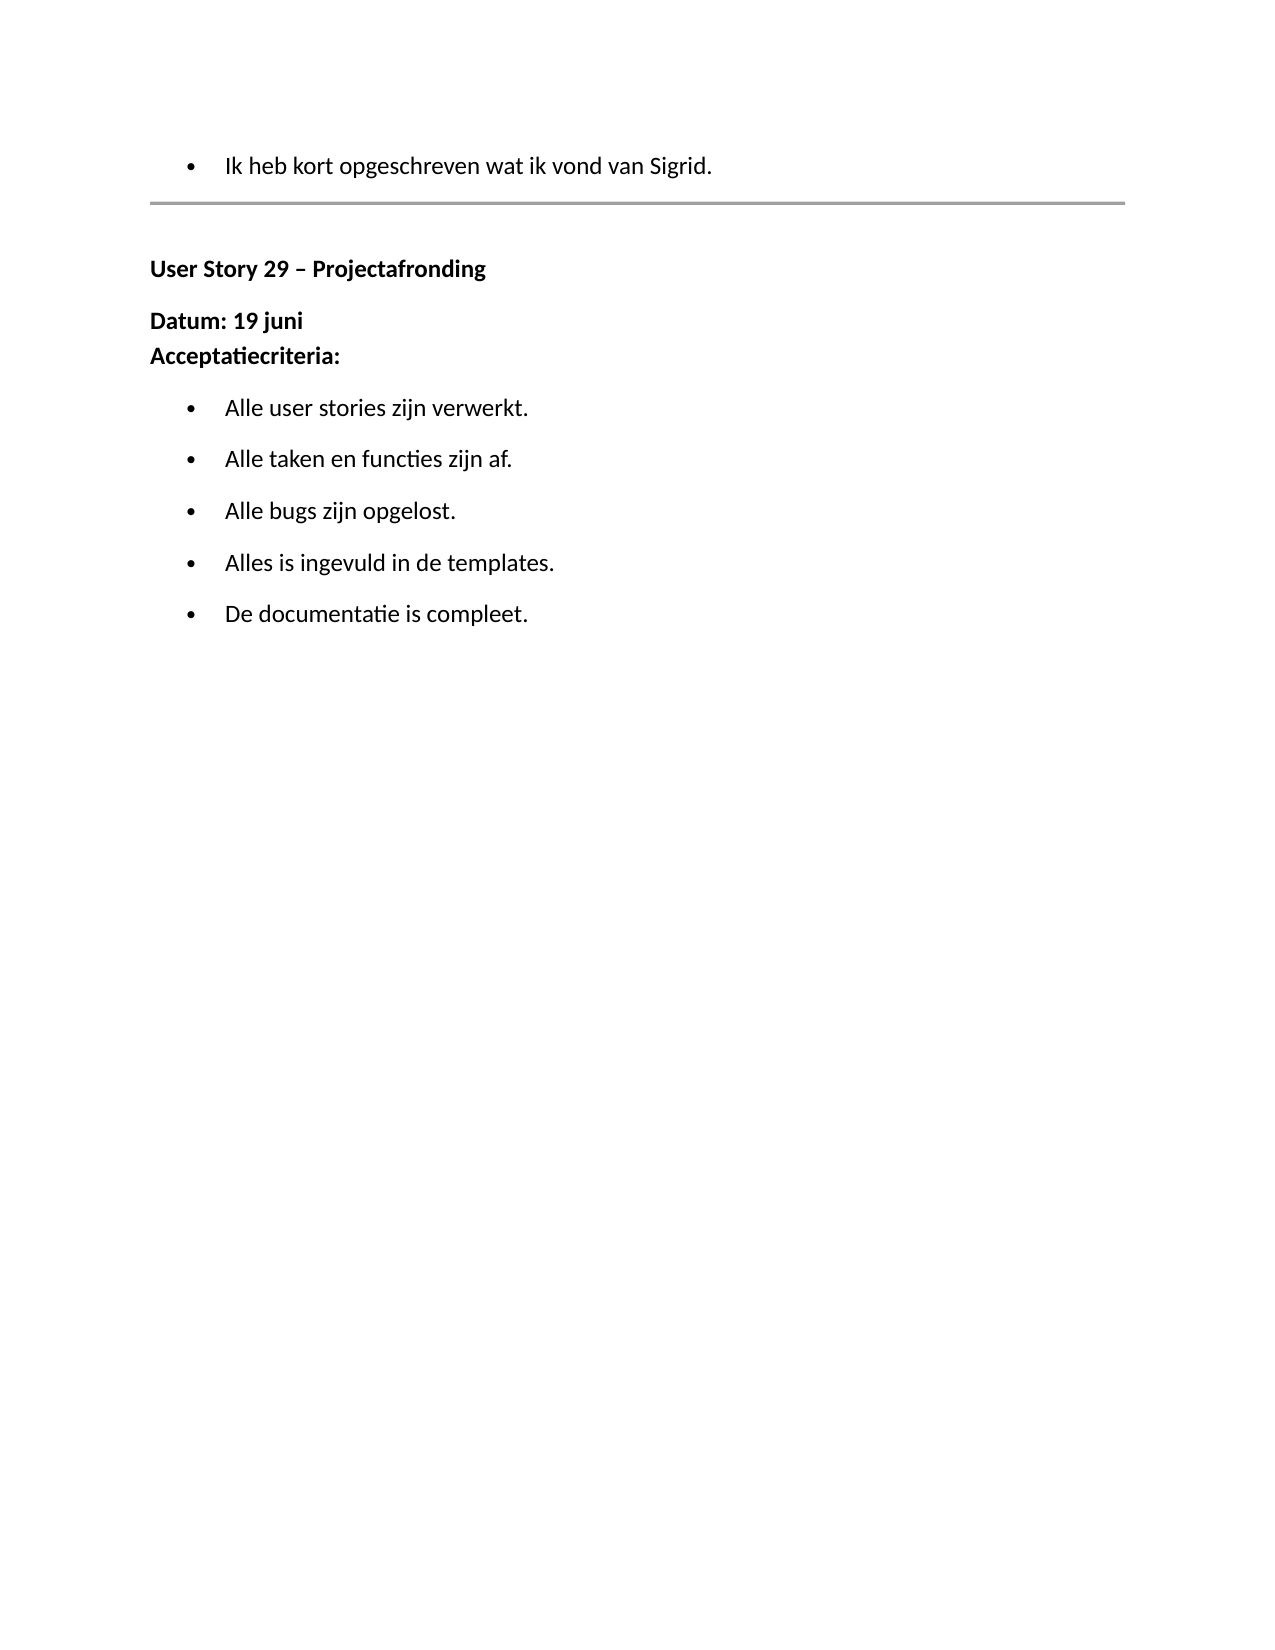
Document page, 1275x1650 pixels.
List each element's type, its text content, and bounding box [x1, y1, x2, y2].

text User Story 29 – Projectafronding [150, 253, 1125, 284]
list Alle taken en functies zijn af. [187, 443, 1125, 474]
list Alle user stories zijn verwerkt. [187, 392, 1125, 422]
list Ik heb kort opgeschreven wat ik vond van Sigrid. [187, 150, 1125, 181]
text Datum: 19 juni Acceptatiecriteria: [150, 305, 1125, 371]
list De documentatie is compleet. [187, 598, 1125, 629]
list Alle bugs zijn opgelost. [187, 495, 1125, 526]
list Alles is ingevuld in de templates. [187, 547, 1125, 577]
